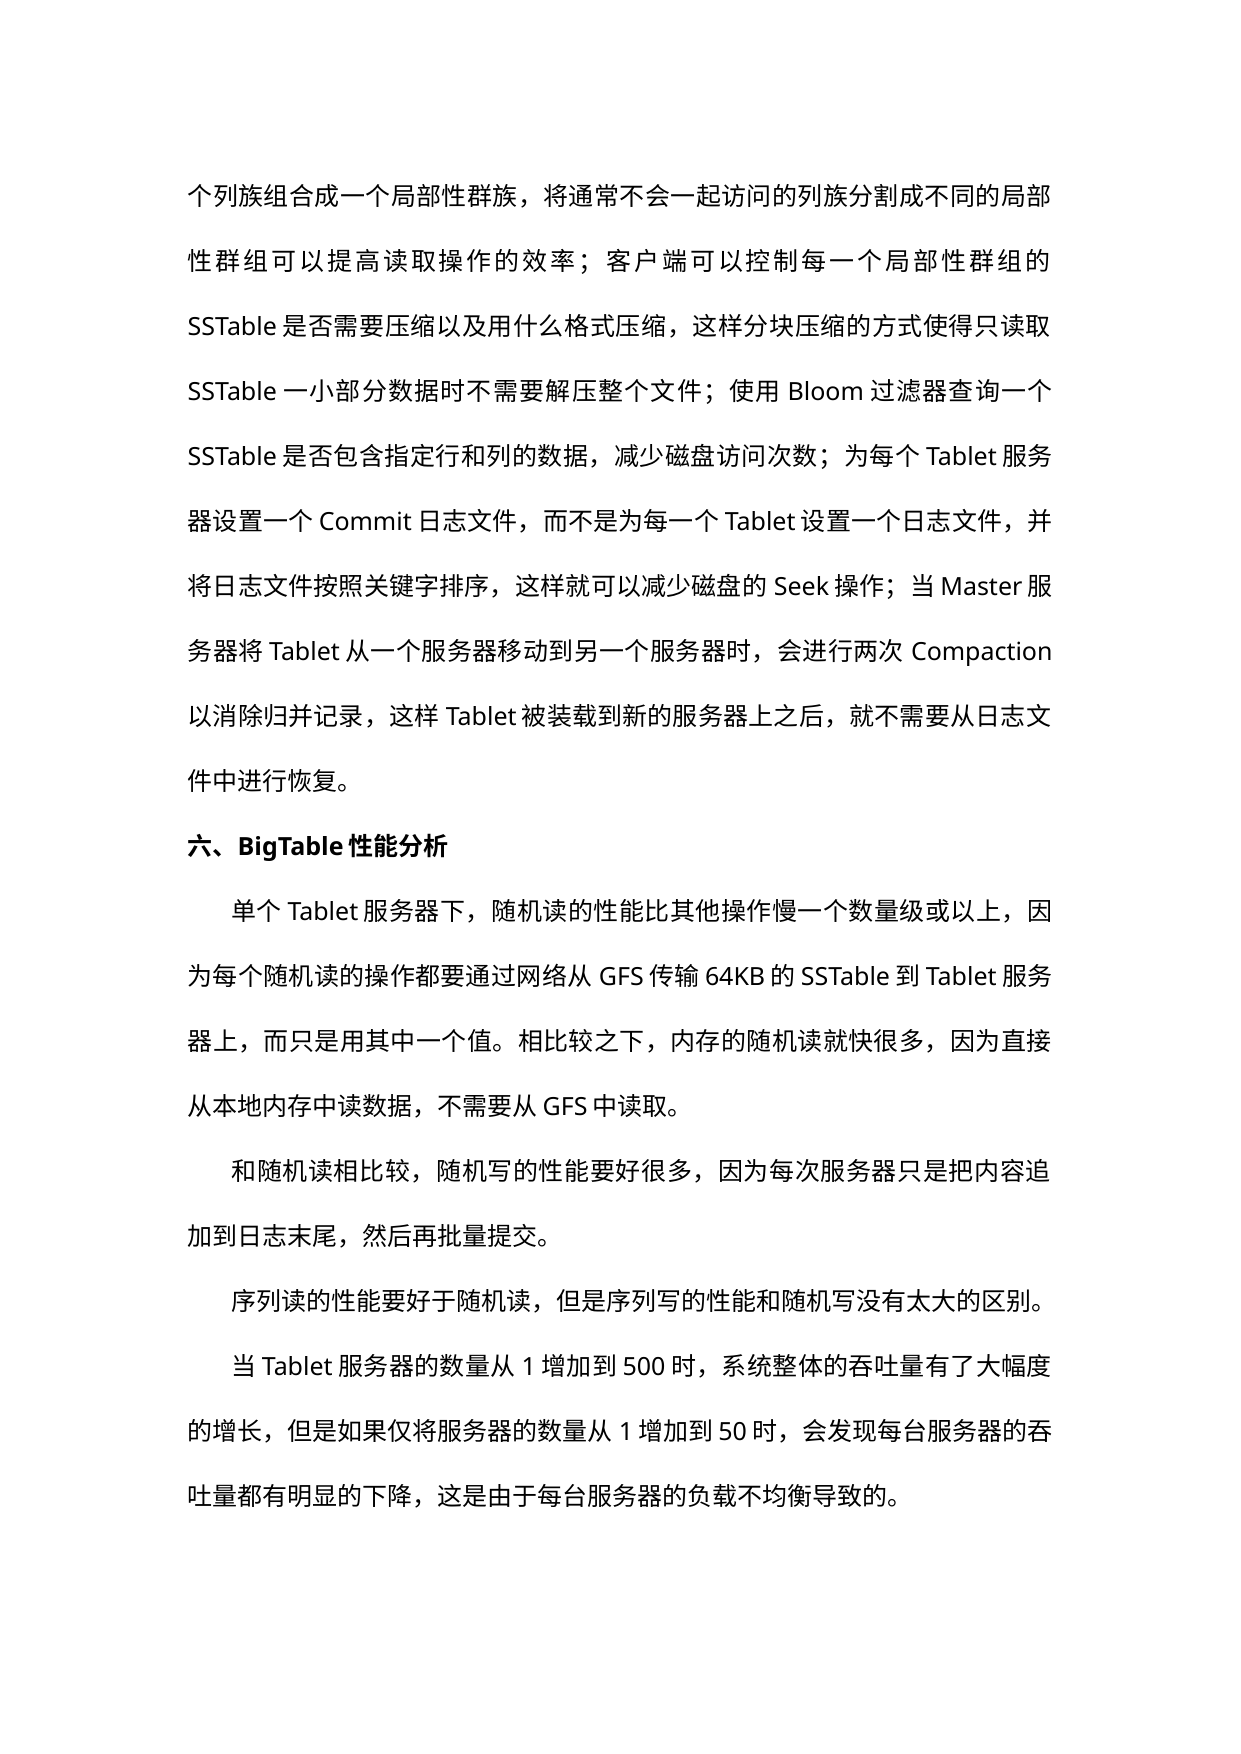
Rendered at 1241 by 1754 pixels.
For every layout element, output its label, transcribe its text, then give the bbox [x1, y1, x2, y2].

text 当Tablet服务器的数量从1增加到500时，系统整体的吞吐量有了大幅度的增长，但是如果仅将服务器的数量从1增加到50时，会发现每台服务器的吞吐量都有明显的下降，这是由于每台服务器的负载不均衡导致的。 [187, 1332, 1053, 1527]
text 六、BigTable性能分析 [187, 812, 1053, 877]
text 单个Tablet服务器下，随机读的性能比其他操作慢一个数量级或以上，因为每个随机读的操作都要通过网络从GFS传输64KB的SSTable到Tablet服务器上，而只是用其中一个值。相比较之下，内存的随机读就快很多，因为直接从本地内存中读数据，不需要从GFS中读取。 [187, 877, 1053, 1137]
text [187, 162, 1053, 812]
text 和随机读相比较，随机写的性能要好很多，因为每次服务器只是把内容追加到日志末尾，然后再批量提交。 [187, 1137, 1053, 1267]
text 序列读的性能要好于随机读，但是序列写的性能和随机写没有太大的区别。 [187, 1267, 1053, 1332]
